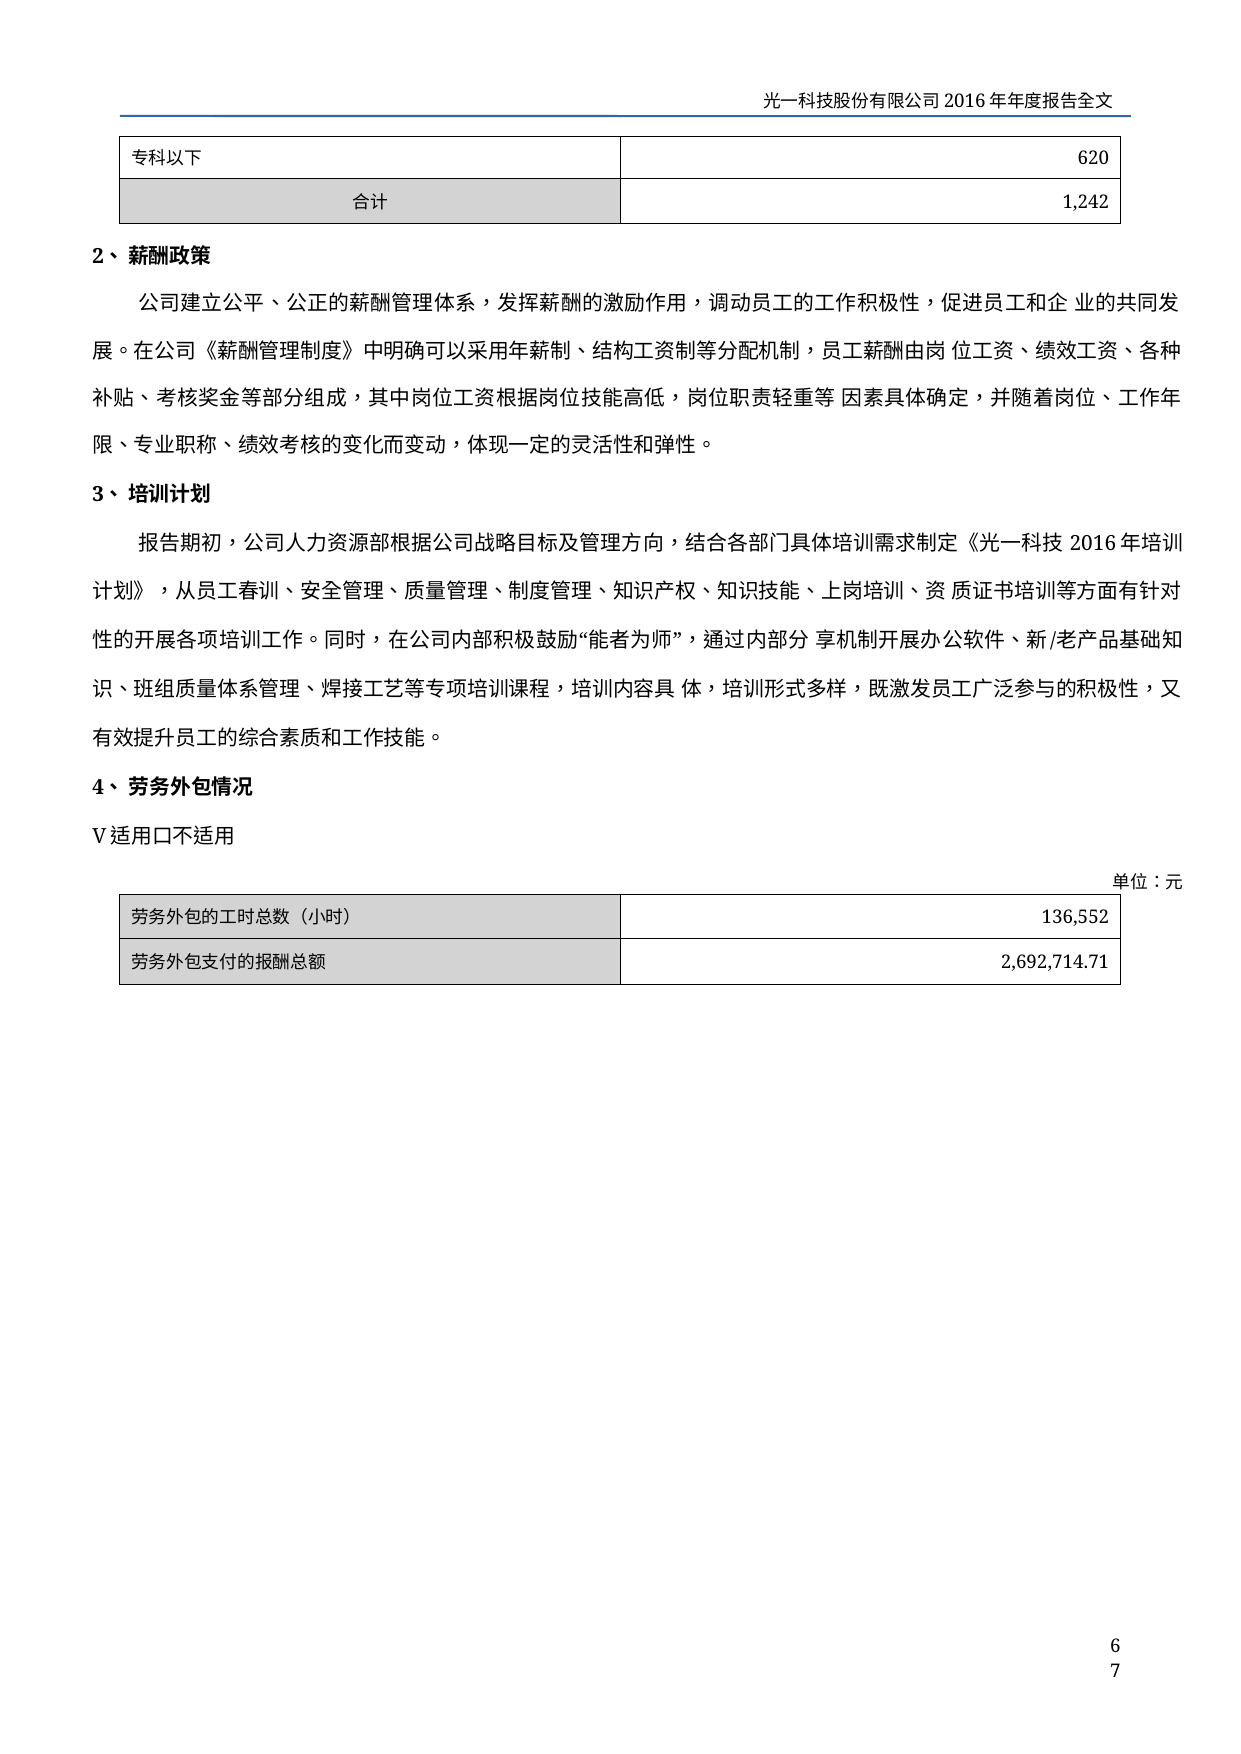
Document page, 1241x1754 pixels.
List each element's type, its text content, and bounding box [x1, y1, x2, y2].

text 4、 劳务外包情况 [57, 755, 1183, 804]
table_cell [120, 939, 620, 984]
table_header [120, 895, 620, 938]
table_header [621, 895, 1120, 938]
text 报告期初，公司人力资源部根据公司战略目标及管理方向，结合各部门具体培训需求制定《光一科技 2016年培训计划》，从员工春训、安全管理、质量管理、制度管理、知识产权、知识技能、上岗培训、资 质证书培训等方面有针对性的开展各项培训工作。同时，在公司内部积极鼓励“能者为师”，通过内部分 享机制开展办公软件、新/老产品基础知识、班组质量体系管理、焊接工艺等专项培训课程，培训内容具 体，培训形式多样，既激发员工广泛参与的积极性，又有效提升员工的综合素质和工作技能。 [92, 511, 1183, 755]
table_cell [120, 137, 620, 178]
text 单位：元 [57, 870, 1183, 894]
text 3、 培训计划 [57, 462, 1183, 511]
text V适用口不适用 [57, 804, 1183, 853]
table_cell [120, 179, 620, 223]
text 公司建立公平、公正的薪酬管理体系，发挥薪酬的激励作用，调动员工的工作积极性，促进员工和企 业的共同发展。在公司《薪酬管理制度》中明确可以采用年薪制、结构工资制等分配机制，员工薪酬由岗 位工资、绩效工资、各种补贴、考核奖金等部分组成，其中岗位工资根据岗位技能高低，岗位职责轻重等 因素具体确定，并随着岗位、工作年限、专业职称、绩效考核的变化而变动，体现一定的灵活性和弹性。 [92, 273, 1183, 462]
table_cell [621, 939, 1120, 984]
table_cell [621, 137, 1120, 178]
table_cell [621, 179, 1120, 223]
text 2、 薪酬政策 [57, 224, 1183, 273]
